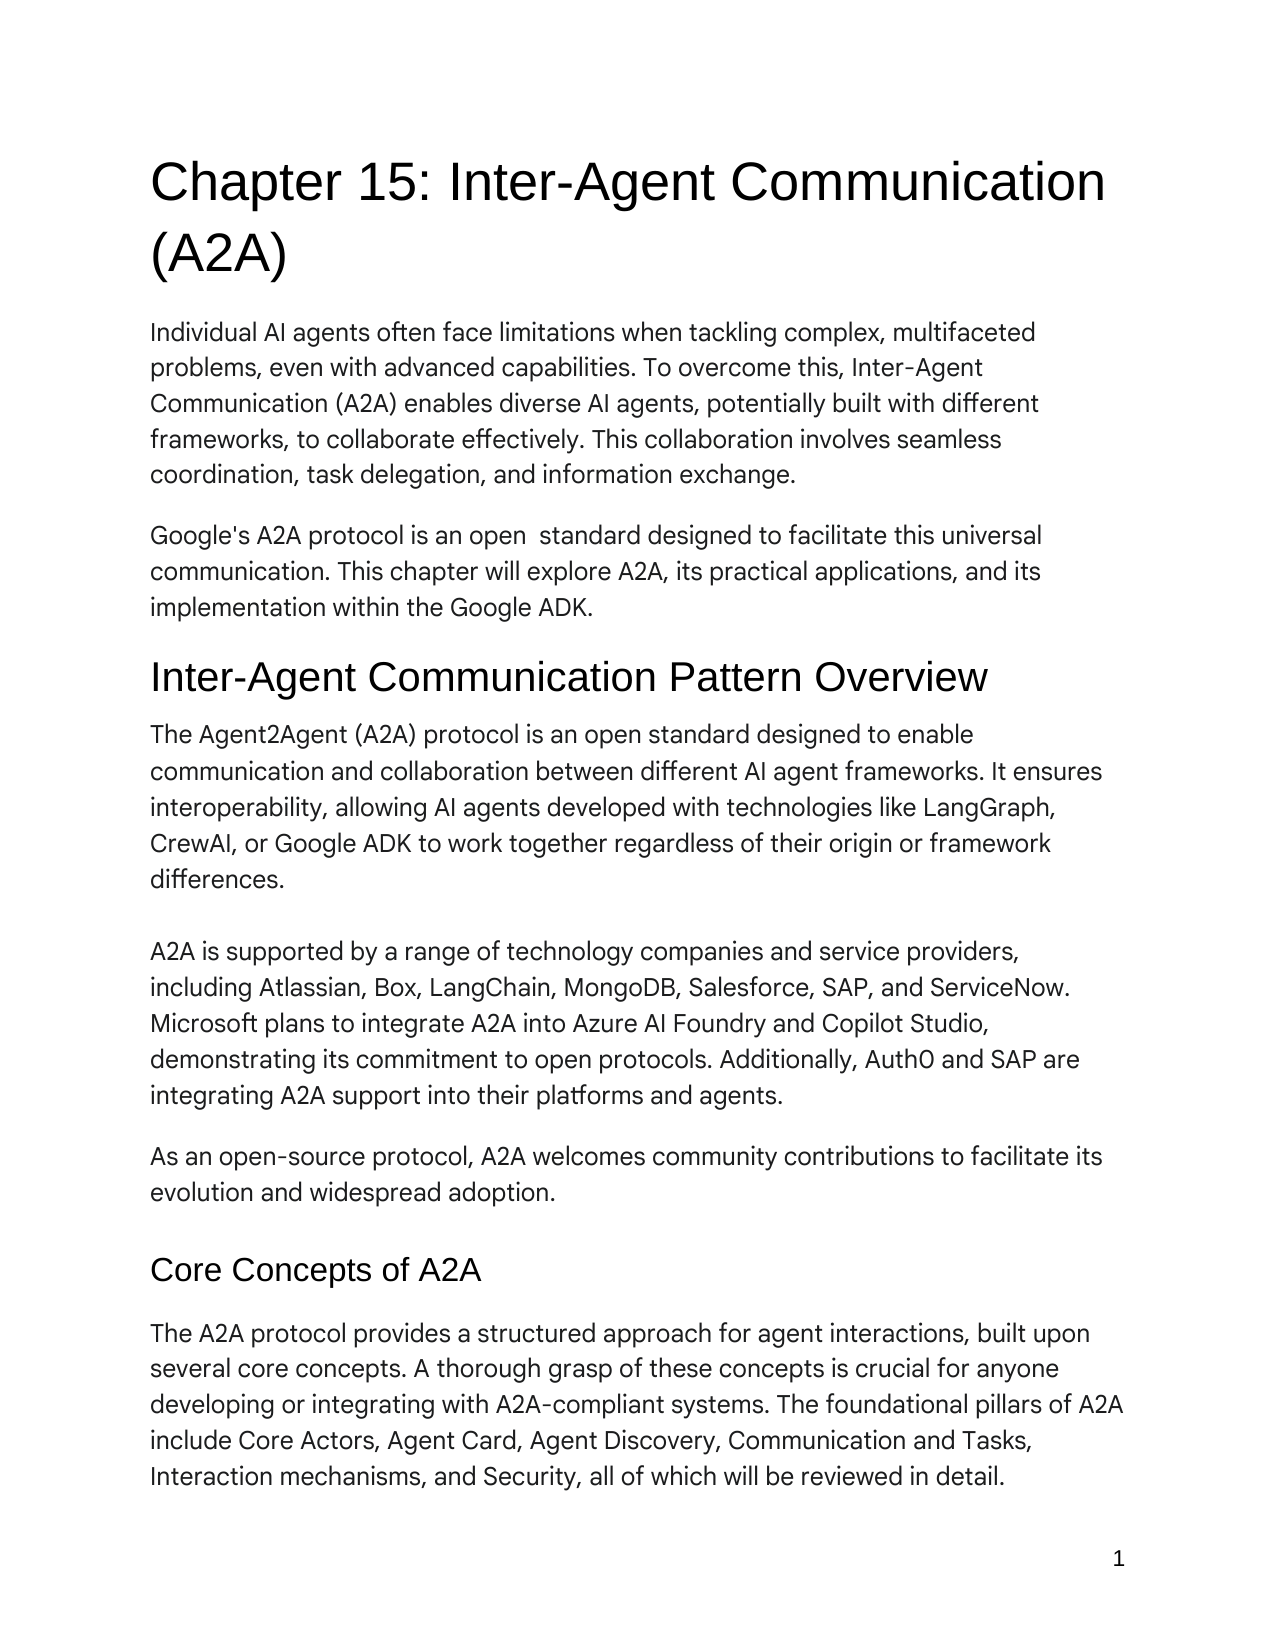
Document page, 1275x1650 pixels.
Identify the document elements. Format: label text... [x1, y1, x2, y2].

text Google's A2A protocol is an open standard designed to facilitate this universal communication. This chapter will explore A2A, its practical applications, and its implementation within the Google ADK. [150, 521, 1125, 623]
subtitle Core Concepts of A2A [150, 1250, 1125, 1289]
text A2A is supported by a range of technology companies and service providers, including Atlassian, Box, LangChain, MongoDB, Salesforce, SAP, and ServiceNow. Microsoft plans to integrate A2A into Azure AI Foundry and Copilot Studio, demonstrating its commitment to open protocols. Additionally, Auth0 and SAP are integrating A2A support into their platforms and agents. [150, 936, 1125, 1112]
title Chapter 15: Inter-Agent Communication (A2A) [150, 150, 1125, 283]
text The A2A protocol provides a structured approach for agent interactions, built upon several core concepts. A thorough grasp of these concepts is crucial for anyone developing or integrating with A2A-compliant systems. The foundational pillars of A2A include Core Actors, Agent Card, Agent Discovery, Communication and Tasks, Interaction mechanisms, and Security, all of which will be reviewed in detail. [150, 1318, 1125, 1492]
text The Agent2Agent (A2A) protocol is an open standard designed to enable communication and collaboration between different AI agent frameworks. It ensures interoperability, allowing AI agents developed with technologies like LangGraph, CrewAI, or Google ADK to work together regardless of their origin or framework differences. [150, 720, 1125, 895]
subtitle Inter-Agent Communication Pattern Overview [150, 653, 1125, 701]
text Individual AI agents often face limitations when tackling complex, multifaceted problems, even with advanced capabilities. To overcome this, Inter-Agent Communication (A2A) enables diverse AI agents, potentially built with different frameworks, to collaborate effectively. This collaboration involves seamless coordination, task delegation, and information exchange. [150, 317, 1125, 491]
text As an open-source protocol, A2A welcomes community contributions to facilitate its evolution and widespread adoption. [150, 1141, 1125, 1208]
